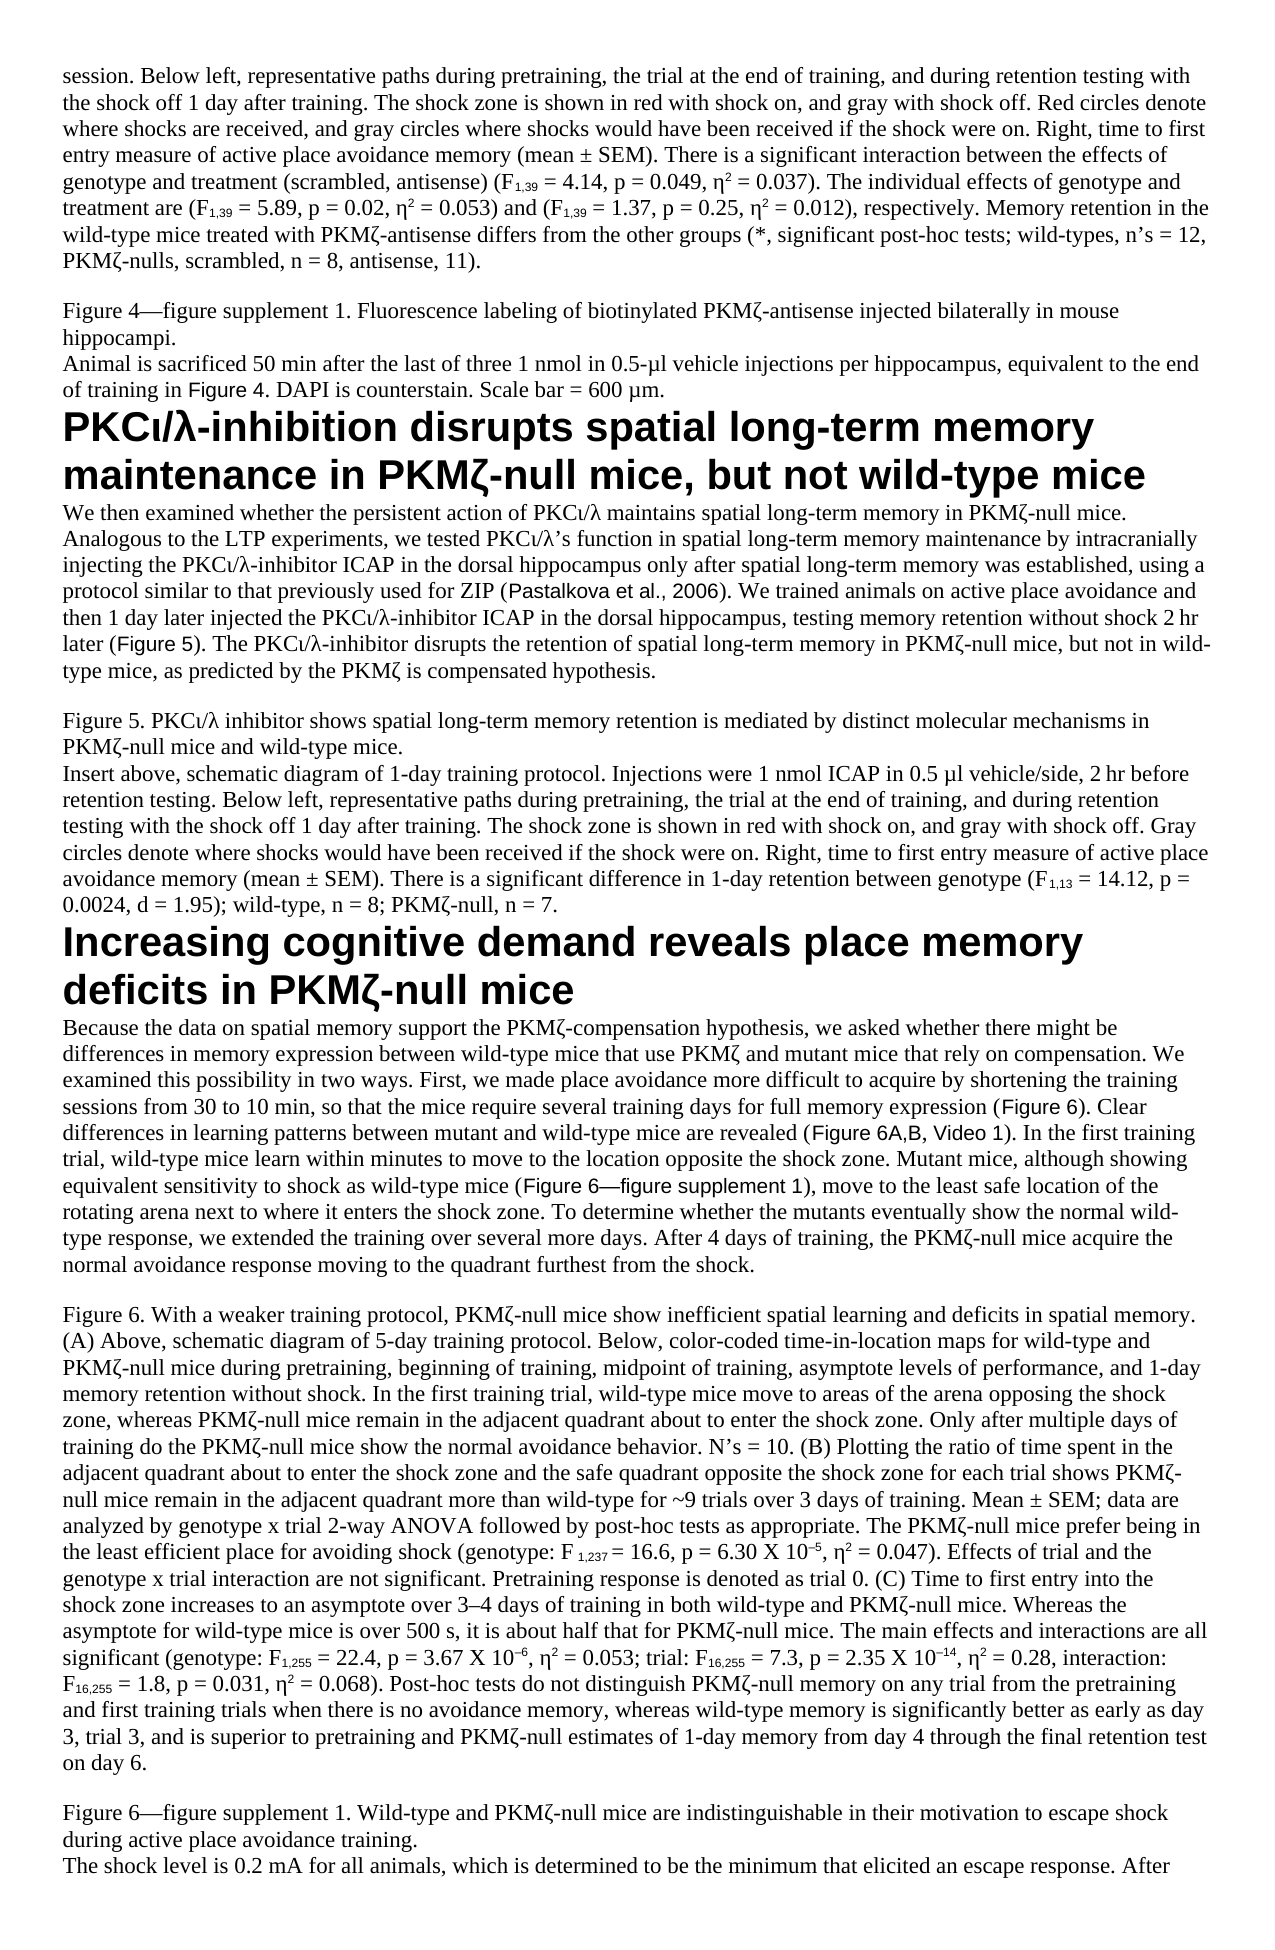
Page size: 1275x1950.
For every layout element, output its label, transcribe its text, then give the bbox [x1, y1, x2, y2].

text Figure 5. PKCι/λ inhibitor shows spatial long-term memory retention is mediated by distinct molecular mechanisms in PKMζ-null mice and wild-type mice. [62, 707, 1212, 760]
text We then examined whether the persistent action of PKCι/λ maintains spatial long-term memory in PKMζ-null mice. Analogous to the LTP experiments, we tested PKCι/λ’s function in spatial long-term memory maintenance by intracranially injecting the PKCι/λ-inhibitor ICAP in the dorsal hippocampus only after spatial long-term memory was established, using a protocol similar to that previously used for ZIP (Pastalkova et al., 2006). We trained animals on active place avoidance and then 1 day later injected the PKCι/λ-inhibitor ICAP in the dorsal hippocampus, testing memory retention without shock 2 hr later (Figure 5). The PKCι/λ-inhibitor disrupts the retention of spatial long-term memory in PKMζ-null mice, but not in wild-type mice, as predicted by the PKMζ is compensated hypothesis. [62, 498, 1212, 683]
text Figure 6. With a weaker training protocol, PKMζ-null mice show inefficient spatial learning and deficits in spatial memory. [62, 1301, 1212, 1327]
text Because the data on spatial memory support the PKMζ-compensation hypothesis, we asked whether there might be differences in memory expression between wild-type mice that use PKMζ and mutant mice that rely on compensation. We examined this possibility in two ways. First, we made place avoidance more difficult to acquire by shortening the training sessions from 30 to 10 min, so that the mice require several training days for full memory expression (Figure 6). Clear differences in learning patterns between mutant and wild-type mice are revealed (Figure 6A,B, Video 1). In the first training trial, wild-type mice learn within minutes to move to the location opposite the shock zone. Mutant mice, although showing equivalent sensitivity to shock as wild-type mice (Figure 6—figure supplement 1), move to the least safe location of the rotating arena next to where it enters the shock zone. To determine whether the mutants eventually show the normal wild-type response, we extended the training over several more days. After 4 days of training, the PKMζ-null mice acquire the normal avoidance response moving to the quadrant furthest from the shock. [62, 1014, 1212, 1277]
text Figure 6—figure supplement 1. Wild-type and PKMζ-null mice are indistinguishable in their motivation to escape shock during active place avoidance training. [62, 1799, 1212, 1852]
text (A) Above, schematic diagram of 5-day training protocol. Below, color-coded time-in-location maps for wild-type and PKMζ-null mice during pretraining, beginning of training, midpoint of training, asymptote levels of performance, and 1-day memory retention without shock. In the first training trial, wild-type mice move to areas of the arena opposing the shock zone, whereas PKMζ-null mice remain in the adjacent quadrant about to enter the shock zone. Only after multiple days of training do the PKMζ-null mice show the normal avoidance behavior. N’s = 10. (B) Plotting the ratio of time spent in the adjacent quadrant about to enter the shock zone and the safe quadrant opposite the shock zone for each trial shows PKMζ-null mice remain in the adjacent quadrant more than wild-type for ~9 trials over 3 days of training. Mean ± SEM; data are analyzed by genotype x trial 2-way ANOVA followed by post-hoc tests as appropriate. The PKMζ-null mice prefer being in the least efficient place for avoiding shock (genotype: F 1,237 = 16.6, p = 6.30 X 10–5, η2 = 0.047). Effects of trial and the genotype x trial interaction are not significant. Pretraining response is denoted as trial 0. (C) Time to first entry into the shock zone increases to an asymptote over 3–4 days of training in both wild-type and PKMζ-null mice. Whereas the asymptote for wild-type mice is over 500 s, it is about half that for PKMζ-null mice. The main effects and interactions are all significant (genotype: F1,255 = 22.4, p = 3.67 X 10–6, η2 = 0.053; trial: F16,255 = 7.3, p = 2.35 X 10–14, η2 = 0.28, interaction: F16,255 = 1.8, p = 0.031, η2 = 0.068). Post-hoc tests do not distinguish PKMζ-null memory on any trial from the pretraining and first training trials when there is no avoidance memory, whereas wild-type memory is significantly better as early as day 3, trial 3, and is superior to pretraining and PKMζ-null estimates of 1-day memory from day 4 through the final retention test on day 6. [62, 1327, 1212, 1776]
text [62, 62, 1212, 273]
text Figure 4—figure supplement 1. Fluorescence labeling of biotinylated PKMζ-antisense injected bilaterally in mouse hippocampi. [62, 297, 1212, 350]
text Animal is sacrificed 50 min after the last of three 1 nmol in 0.5-µl vehicle injections per hippocampus, equivalent to the end of training in Figure 4. DAPI is counterstain. Scale bar = 600 µm. [62, 350, 1212, 403]
text Insert above, schematic diagram of 1-day training protocol. Injections were 1 nmol ICAP in 0.5 µl vehicle/side, 2 hr before retention testing. Below left, representative paths during pretraining, the trial at the end of training, and during retention testing with the shock off 1 day after training. The shock zone is shown in red with shock on, and gray with shock off. Gray circles denote where shocks would have been received if the shock were on. Right, time to first entry measure of active place avoidance memory (mean ± SEM). There is a significant difference in 1-day retention between genotype (F1,13 = 14.12, p = 0.0024, d = 1.95); wild-type, n = 8; PKMζ-null, n = 7. [62, 760, 1212, 918]
text PKCι/λ-inhibition disrupts spatial long-term memory maintenance in PKMζ-null mice, but not wild-type mice [62, 403, 1212, 498]
text Increasing cognitive demand reveals place memory deficits in PKMζ-null mice [62, 918, 1212, 1014]
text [62, 1852, 1212, 1878]
